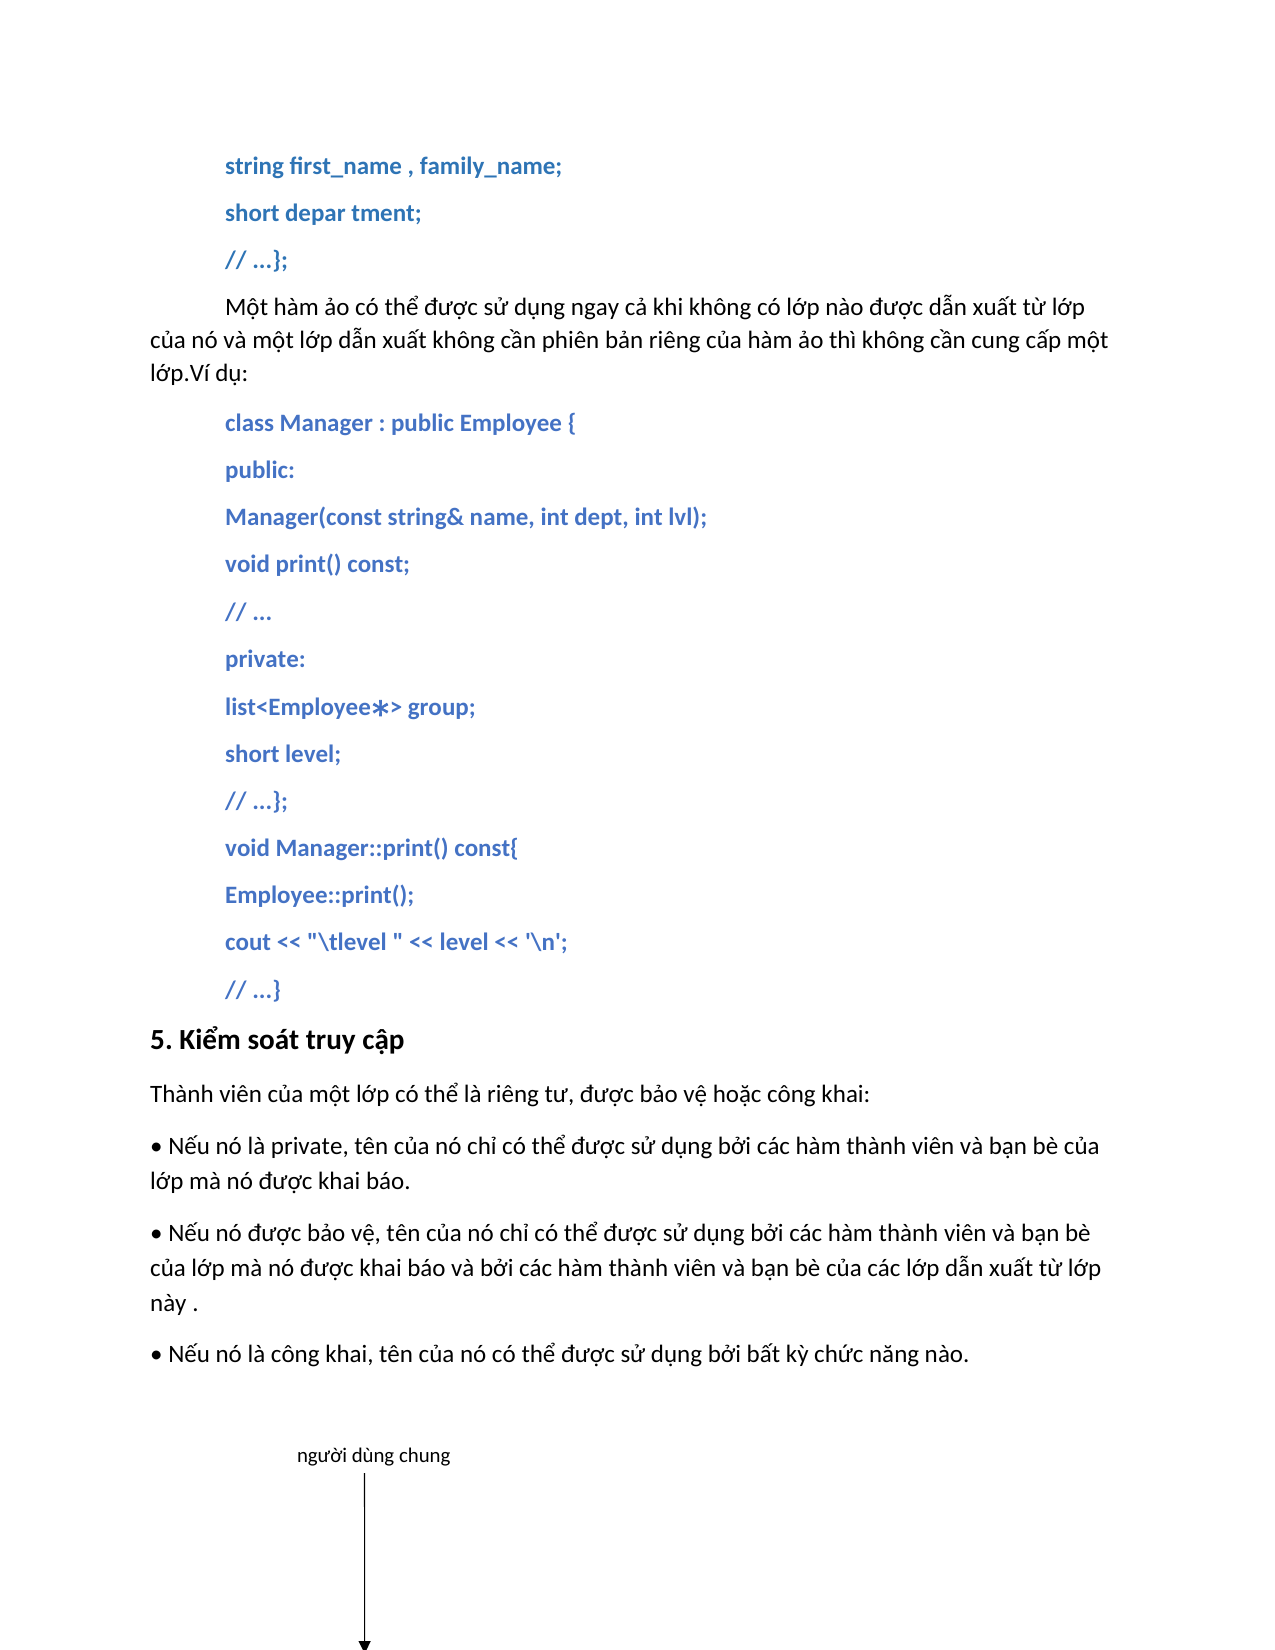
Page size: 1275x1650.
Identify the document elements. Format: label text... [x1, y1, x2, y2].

text cout << "\tlevel " << level << '\n'; [150, 927, 1125, 957]
text class Manager : public Employee { [150, 407, 1125, 437]
text void Manager::print() const{ [150, 832, 1125, 863]
text // ... [150, 596, 1125, 626]
text short level; [150, 738, 1125, 768]
text người dùng chung [150, 1442, 1125, 1467]
text Employee::print(); [150, 879, 1125, 910]
text • Nếu nó được bảo vệ, tên của nó chỉ có thể được sử dụng bởi các hàm thành viên và bạn bè của lớp mà nó được khai báo và bởi các hàm thành viên và bạn bè của các lớp dẫn xuất từ lớp này . [150, 1217, 1125, 1317]
text // ...}; [150, 244, 1125, 275]
text public: [150, 454, 1125, 485]
text • Nếu nó là công khai, tên của nó có thể được sử dụng bởi bất kỳ chức năng nào. [150, 1338, 1125, 1369]
text void print() const; [150, 548, 1125, 579]
text // ...} [150, 974, 1125, 1004]
text Thành viên của một lớp có thể là riêng tư, được bảo vệ hoặc công khai: [150, 1078, 1125, 1109]
text short depar tment; [150, 197, 1125, 228]
text private: [150, 643, 1125, 673]
text Manager(const string& name, int dept, int lvl); [150, 501, 1125, 532]
text 5. Kiểm soát truy cập [150, 1021, 1125, 1057]
text • Nếu nó là private, tên của nó chỉ có thể được sử dụng bởi các hàm thành viên và bạn bè của lớp mà nó được khai báo. [150, 1130, 1125, 1196]
text list<Employee∗> group; [150, 690, 1125, 721]
text string first_name , family_name; [150, 150, 1125, 181]
text // ...}; [150, 785, 1125, 816]
text Một hàm ảo có thể được sử dụng ngay cả khi không có lớp nào được dẫn xuất từ lớp của nó và một lớp dẫn xuất không cần phiên bản riêng của hàm ảo thì không cần cung cấp một lớp.Ví dụ: [150, 292, 1125, 388]
